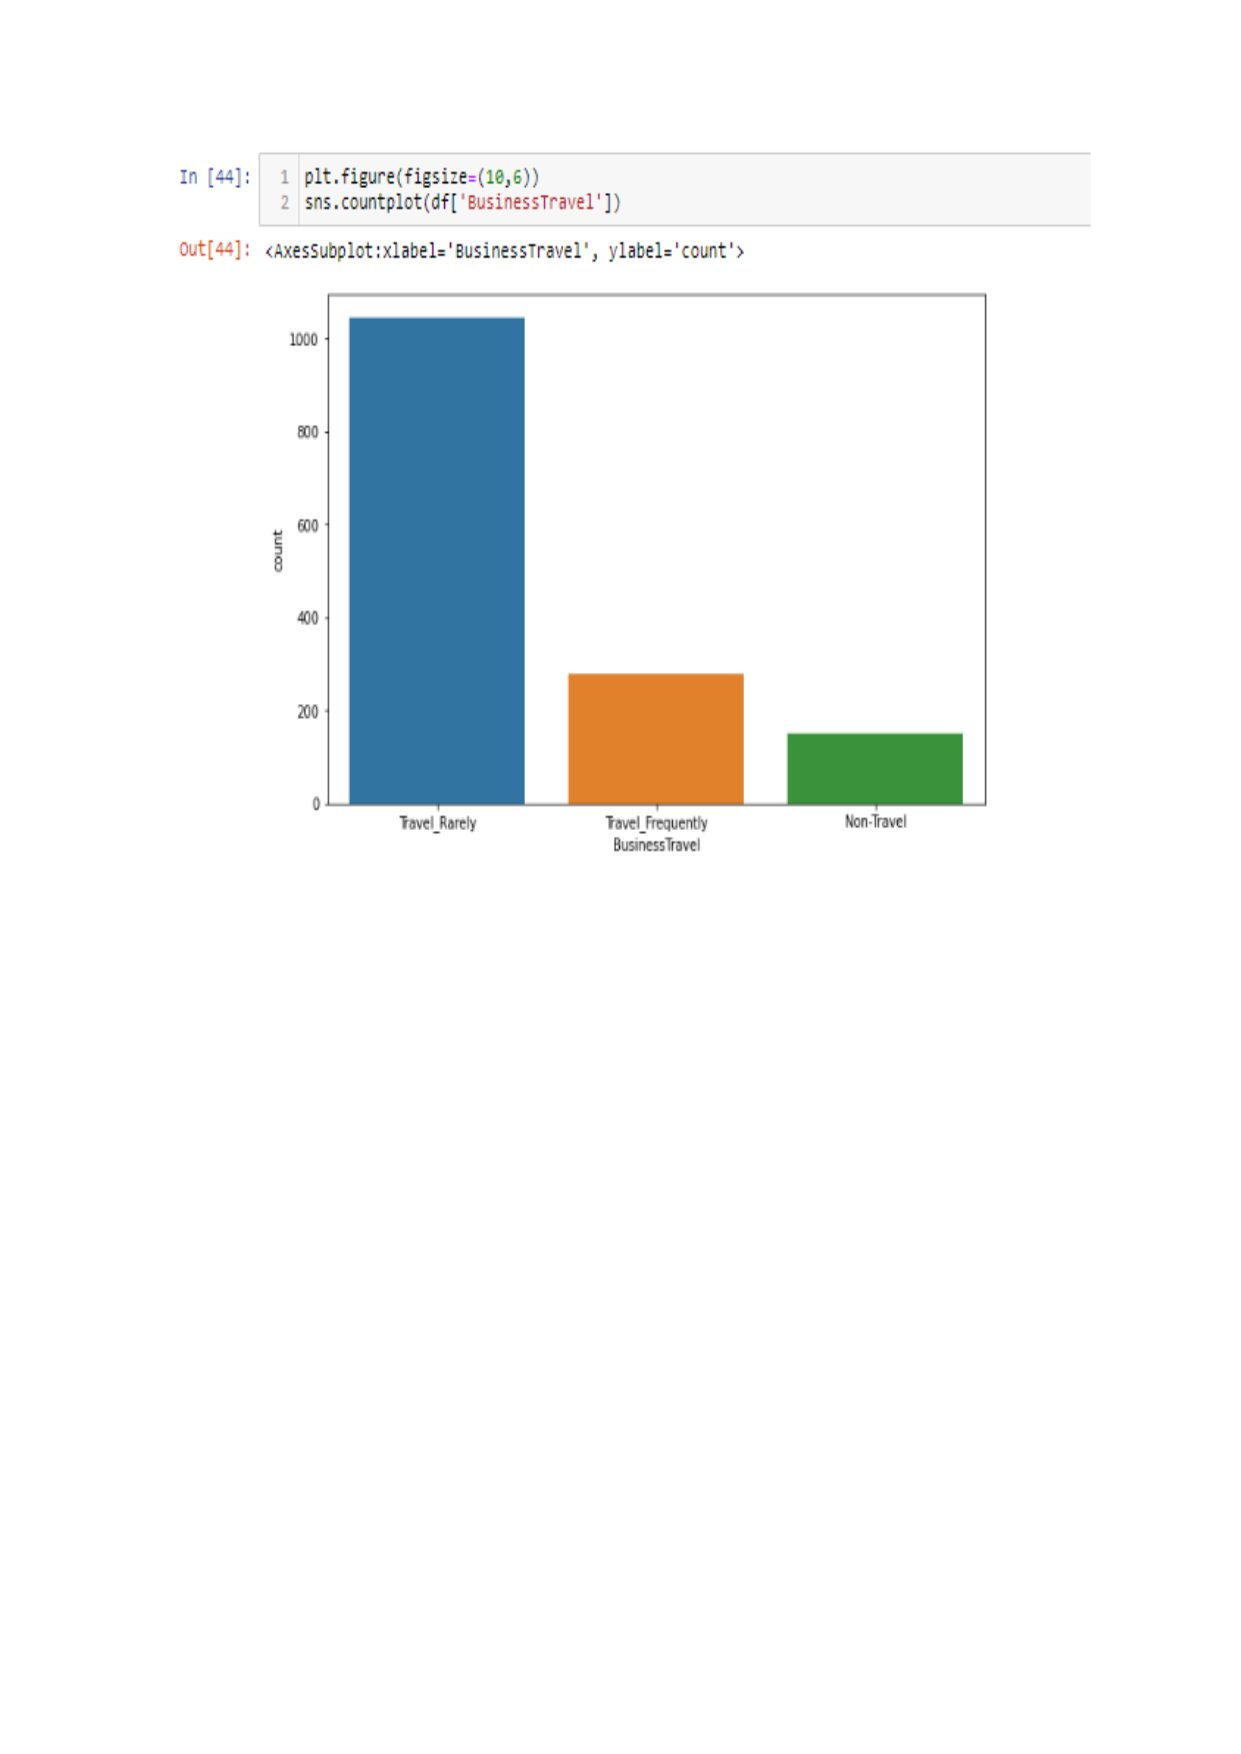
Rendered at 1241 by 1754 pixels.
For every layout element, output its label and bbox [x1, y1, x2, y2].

picture [150, 150, 1091, 871]
